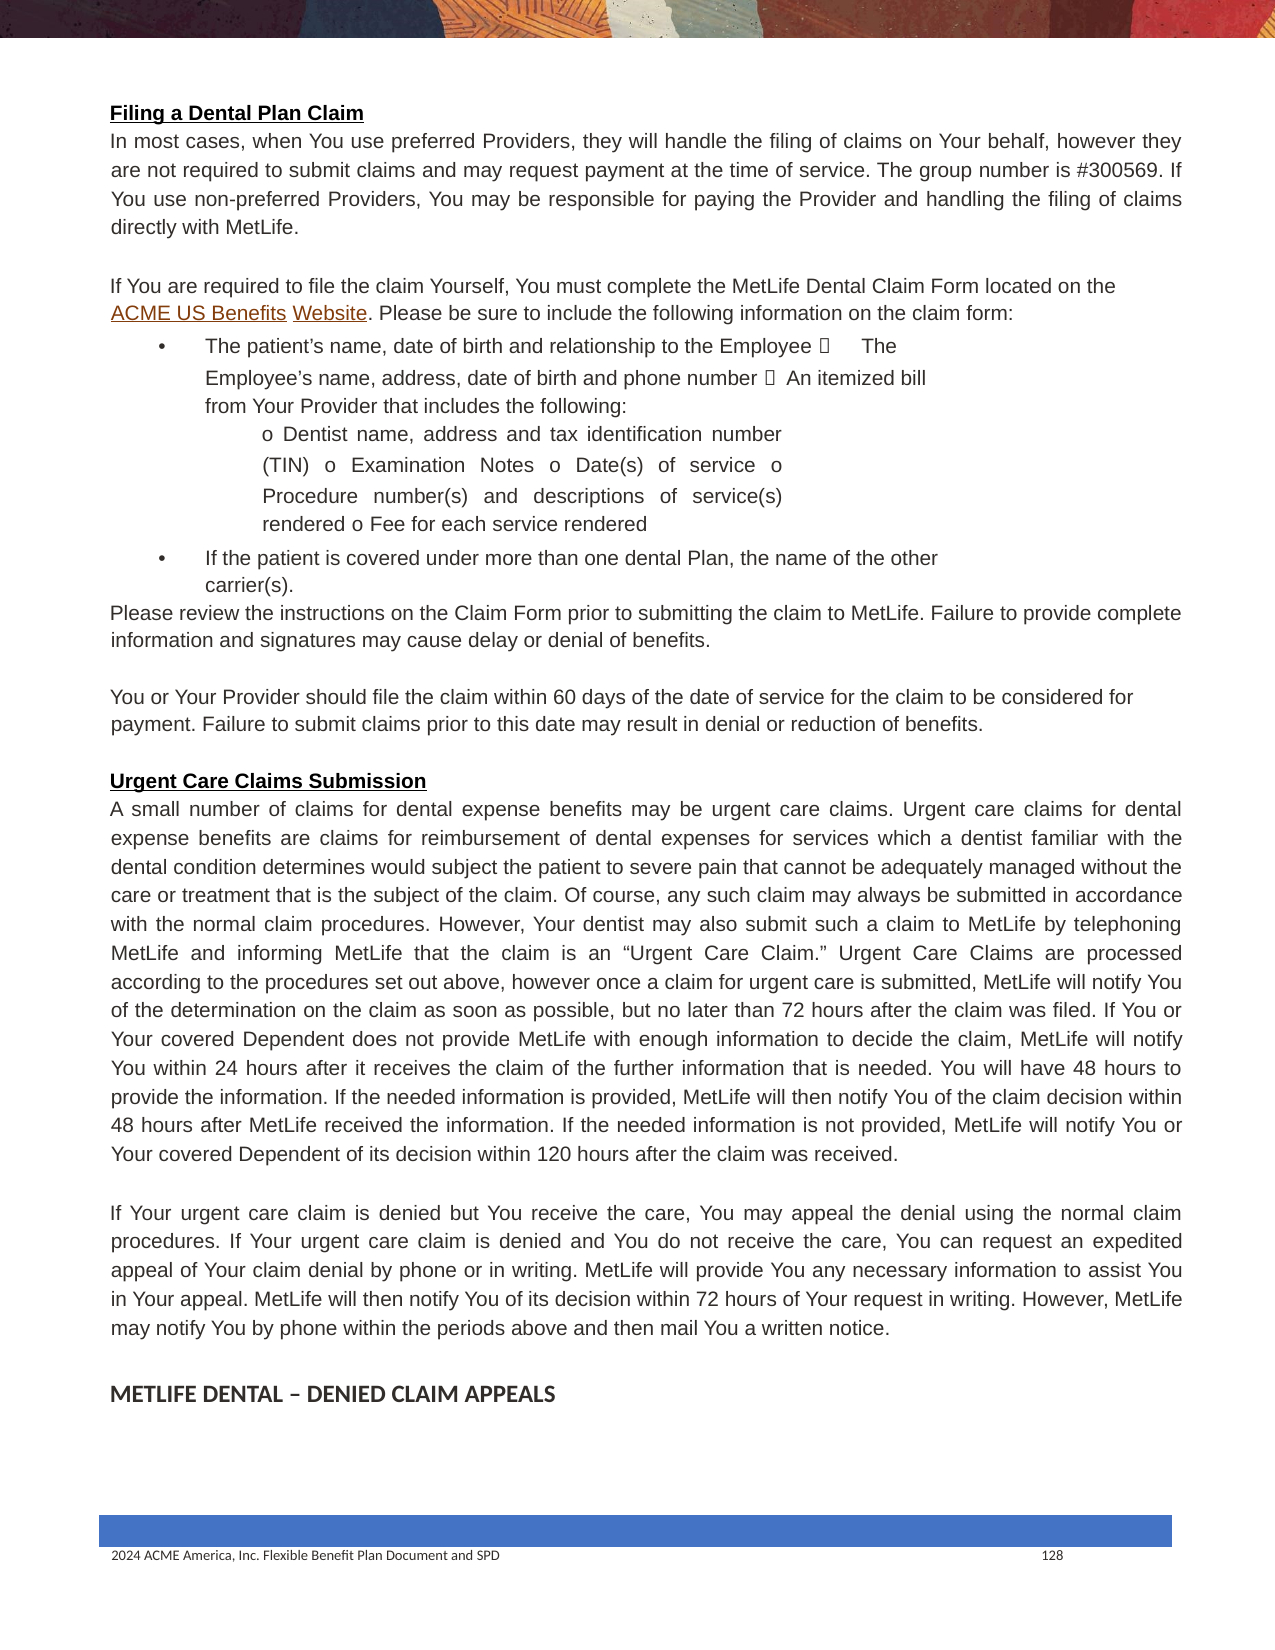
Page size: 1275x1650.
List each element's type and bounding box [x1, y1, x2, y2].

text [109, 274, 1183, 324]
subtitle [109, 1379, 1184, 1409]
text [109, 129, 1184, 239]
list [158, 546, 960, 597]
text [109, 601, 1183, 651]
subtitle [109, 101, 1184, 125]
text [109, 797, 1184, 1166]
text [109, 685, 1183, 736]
picture [0, 0, 1275, 38]
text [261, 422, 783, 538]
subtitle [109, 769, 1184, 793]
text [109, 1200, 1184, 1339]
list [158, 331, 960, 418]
